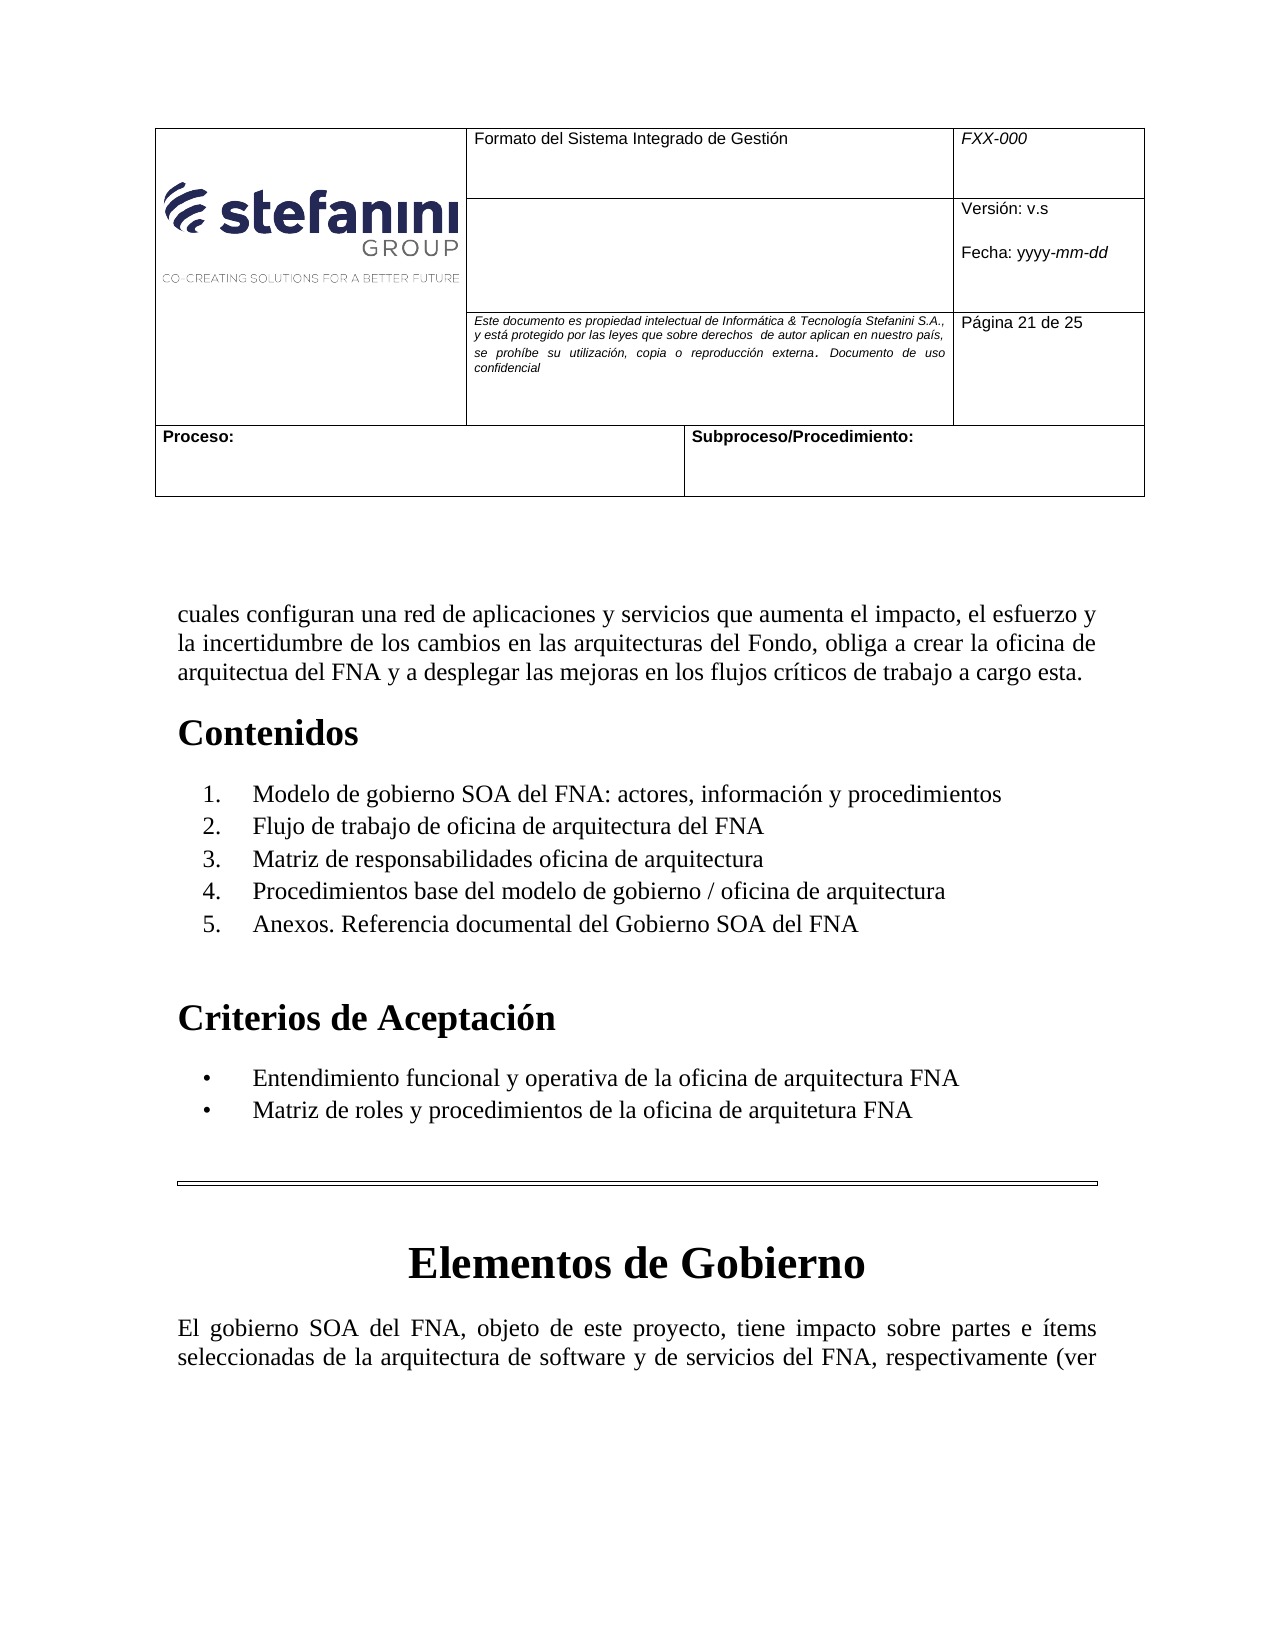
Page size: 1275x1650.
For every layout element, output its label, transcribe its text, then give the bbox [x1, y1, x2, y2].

subtitle Elementos de Gobierno [177, 1236, 1098, 1288]
subtitle Criterios de Aceptación [177, 995, 1098, 1038]
list Modelo de gobierno SOA del FNA: actores, información y procedimientos [202, 779, 1098, 807]
subtitle Contenidos [177, 711, 1098, 754]
text El gobierno SOA del FNA, objeto de este proyecto, tiene impacto sobre partes e ítems seleccionadas de la arquitectura de software y de servicios del FNA, respectivamente (ver vista de contextual, segmento de la empresa). El impacto de este gobierno se extiende a actores principales, interesados, usuarios y entidades relacionados con aquellas partes de la arquitectura del FNA. [177, 1313, 1098, 1371]
picture [162, 182, 460, 286]
text El resultados del análisis de riesgos técnicos realizado en la Fase I de la consultoría E-Service, causados en parte por los retos de complejidad y agilidad que enfrenta el FNA, los cuales configuran una red de aplicaciones y servicios que aumenta el impacto, el esfuerzo y la incertidumbre de los cambios en las arquitecturas del Fondo, obliga a crear la oficina de arquitectua del FNA y a desplegar las mejoras en los flujos críticos de trabajo a cargo esta. [177, 599, 1098, 686]
list Entendimiento funcional y operativa de la oficina de arquitectura FNA [202, 1063, 1098, 1092]
list Procedimientos base del modelo de gobierno / oficina de arquitectura [202, 876, 1098, 905]
list Matriz de roles y procedimientos de la oficina de arquitetura FNA [202, 1096, 1098, 1124]
list Matriz de responsabilidades oficina de arquitectura [202, 844, 1098, 872]
list Flujo de trabajo de oficina de arquitectura del FNA [202, 811, 1098, 840]
list Anexos. Referencia documental del Gobierno SOA del FNA [202, 909, 1098, 937]
